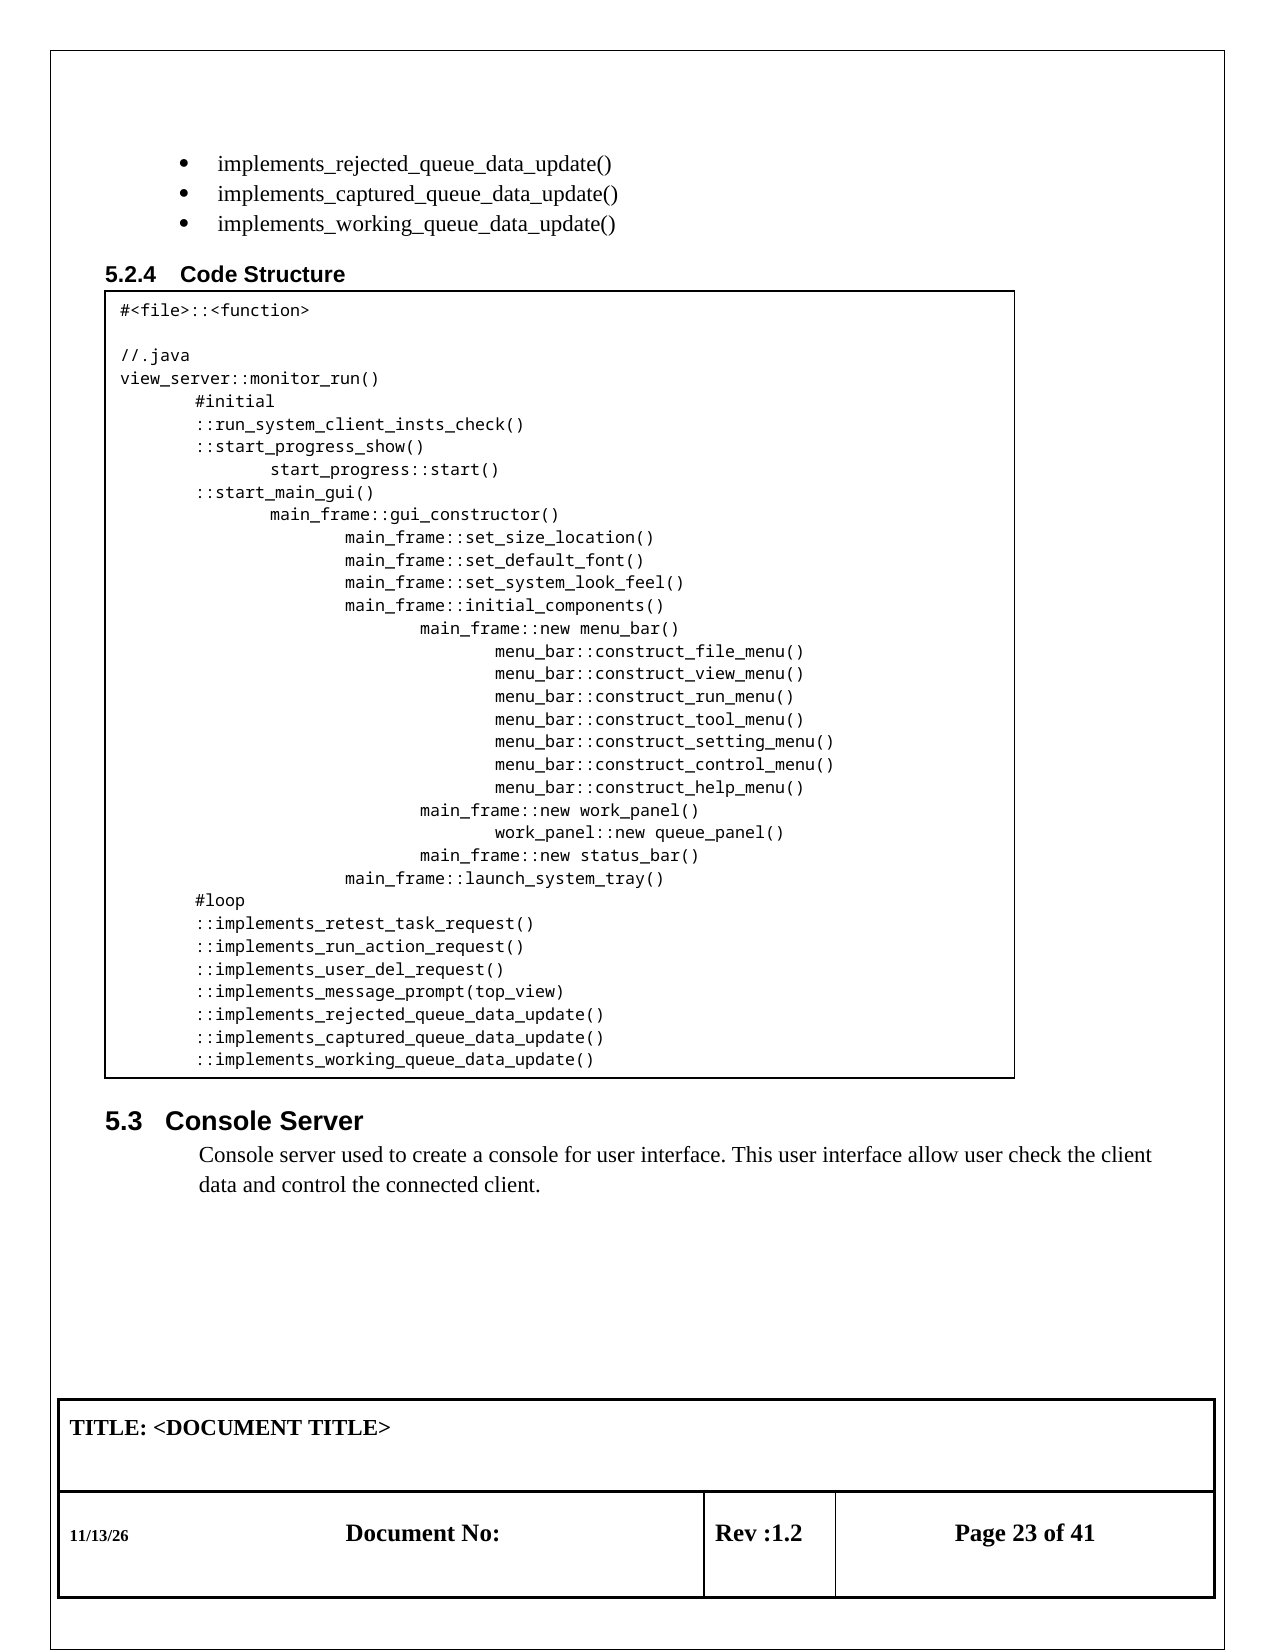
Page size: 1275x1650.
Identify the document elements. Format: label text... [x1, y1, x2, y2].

subtitle Code Structure [105, 261, 1170, 288]
list Console server used to create a console for user interface. This user interface allow user check the client data and control the connected client. [199, 1141, 1170, 1197]
list implements_working_queue_data_update() [180, 210, 1170, 237]
list implements_rejected_queue_data_update() [180, 150, 1170, 176]
subtitle Console Server [105, 1105, 1170, 1136]
list implements_captured_queue_data_update() [180, 180, 1170, 207]
